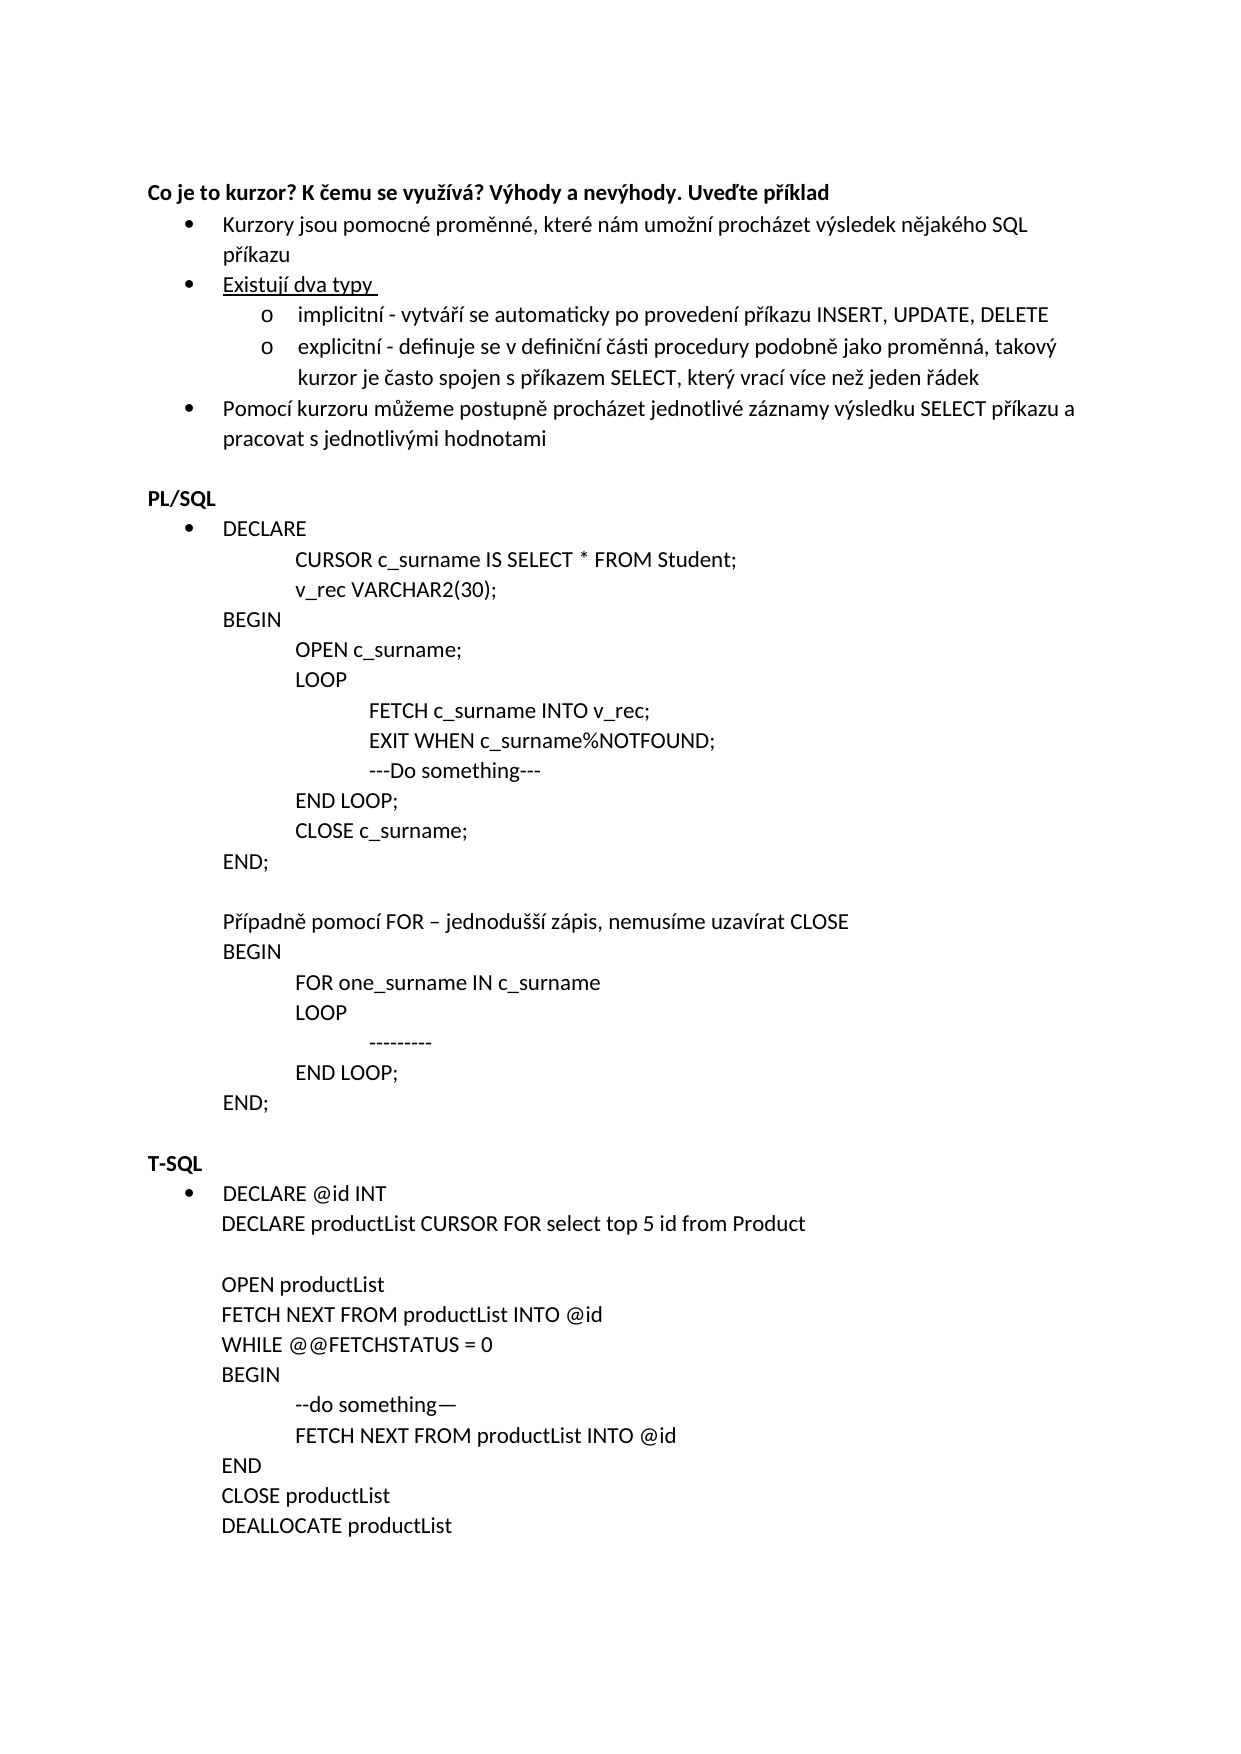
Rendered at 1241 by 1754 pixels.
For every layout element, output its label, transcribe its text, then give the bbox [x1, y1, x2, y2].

list FETCH c_surname INTO v_rec; [223, 696, 1093, 724]
text FETCH NEXT FROM productList INTO @id [221, 1300, 1093, 1328]
text CLOSE productList [221, 1481, 1093, 1509]
list DECLARE @id INT [185, 1179, 1093, 1207]
list CURSOR c_surname IS SELECT * FROM Student; [223, 545, 1093, 573]
list Kurzory jsou pomocné proměnné, které nám umožní procházet výsledek nějakého SQL příkazu [185, 210, 1093, 268]
text BEGIN [221, 1360, 1093, 1388]
list explicitní - definuje se v definiční části procedury podobně jako proměnná, takový kurzor je často spojen s příkazem SELECT, který vrací více než jeden řádek [260, 332, 1093, 391]
text END [221, 1451, 1093, 1479]
text FETCH NEXT FROM productList INTO @id [221, 1421, 1093, 1449]
text --do something— [221, 1391, 1093, 1418]
list END LOOP; [223, 786, 1093, 814]
list OPEN c_surname; [223, 635, 1093, 663]
text WHILE @@FETCHSTATUS = 0 [221, 1330, 1093, 1358]
list Existují dva typy [185, 270, 1093, 298]
subtitle Co je to kurzor? K čemu se využívá? Výhody a nevýhody. Uveďte příklad [148, 178, 1093, 206]
list EXIT WHEN c_surname%NOTFOUND; [223, 726, 1093, 754]
list BEGIN [223, 605, 1093, 633]
list implicitní - vytváří se automaticky po provedení příkazu INSERT, UPDATE, DELETE [260, 301, 1093, 330]
text DEALLOCATE productList [221, 1511, 1093, 1539]
list LOOP [223, 998, 1093, 1026]
text DECLARE productList CURSOR FOR select top 5 id from Product [221, 1209, 1093, 1237]
list --------- [223, 1028, 1093, 1056]
list Pomocí kurzoru můžeme postupně procházet jednotlivé záznamy výsledku SELECT příkazu a pracovat s jednotlivými hodnotami [185, 394, 1093, 452]
list END; [223, 1088, 1093, 1116]
list CLOSE c_surname; [223, 817, 1093, 844]
list DECLARE [185, 514, 1093, 542]
list BEGIN [223, 937, 1093, 965]
text T-SQL [148, 1149, 1093, 1177]
list END; [223, 847, 1093, 875]
list LOOP [223, 666, 1093, 693]
text OPEN productList [221, 1270, 1093, 1298]
text PL/SQL [148, 484, 1093, 512]
list ---Do something--- [223, 756, 1093, 784]
list Případně pomocí FOR – jednodušší zápis, nemusíme uzavírat CLOSE [223, 907, 1093, 935]
list END LOOP; [223, 1058, 1093, 1086]
list FOR one_surname IN c_surname [223, 968, 1093, 996]
list v_rec VARCHAR2(30); [223, 575, 1093, 603]
